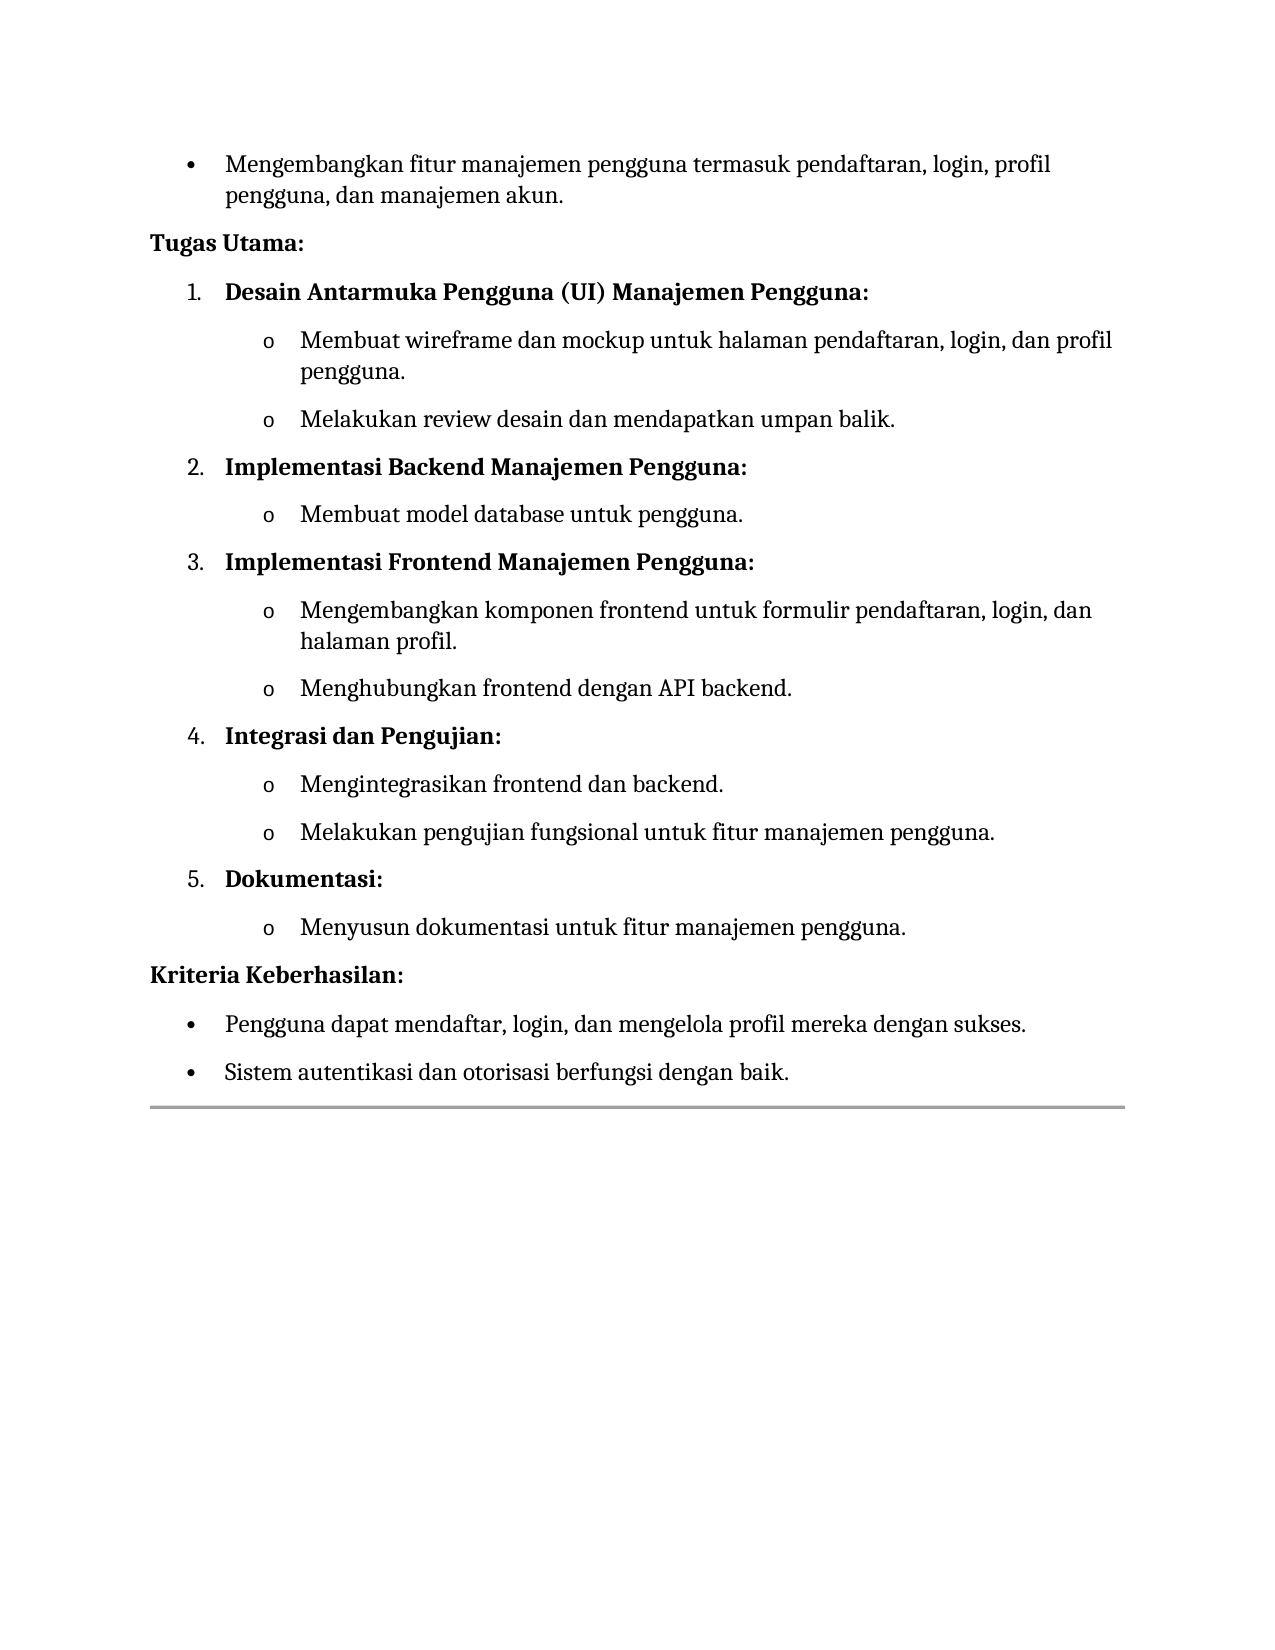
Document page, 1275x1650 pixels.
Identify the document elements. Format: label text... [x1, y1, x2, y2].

text Kriteria Keberhasilan: [150, 961, 1125, 989]
list Sistem autentikasi dan otorisasi berfungsi dengan baik. [187, 1058, 1125, 1087]
list Implementasi Frontend Manajemen Pengguna: [187, 548, 1125, 577]
list Desain Antarmuka Pengguna (UI) Manajemen Pengguna: [187, 278, 1125, 307]
list Mengembangkan fitur manajemen pengguna termasuk pendaftaran, login, profil pengguna, dan manajemen akun. [187, 150, 1125, 210]
list Pengguna dapat mendaftar, login, dan mengelola profil mereka dengan sukses. [187, 1010, 1125, 1039]
list Mengintegrasikan frontend dan backend. [262, 770, 1125, 798]
list Dokumentasi: [187, 865, 1125, 894]
list Menghubungkan frontend dengan API backend. [262, 674, 1125, 703]
list Mengembangkan komponen frontend untuk formulir pendaftaran, login, dan halaman profil. [262, 596, 1125, 655]
list Membuat wireframe dan mockup untuk halaman pendaftaran, login, dan profil pengguna. [262, 326, 1125, 386]
list Melakukan review desain dan mendapatkan umpan balik. [262, 405, 1125, 433]
list Menyusun dokumentasi untuk fitur manajemen pengguna. [262, 913, 1125, 942]
list Membuat model database untuk pengguna. [262, 500, 1125, 529]
list Integrasi dan Pengujian: [187, 722, 1125, 751]
list Implementasi Backend Manajemen Pengguna: [187, 452, 1125, 481]
text Tugas Utama: [150, 229, 1125, 257]
list Melakukan pengujian fungsional untuk fitur manajemen pengguna. [262, 817, 1125, 846]
